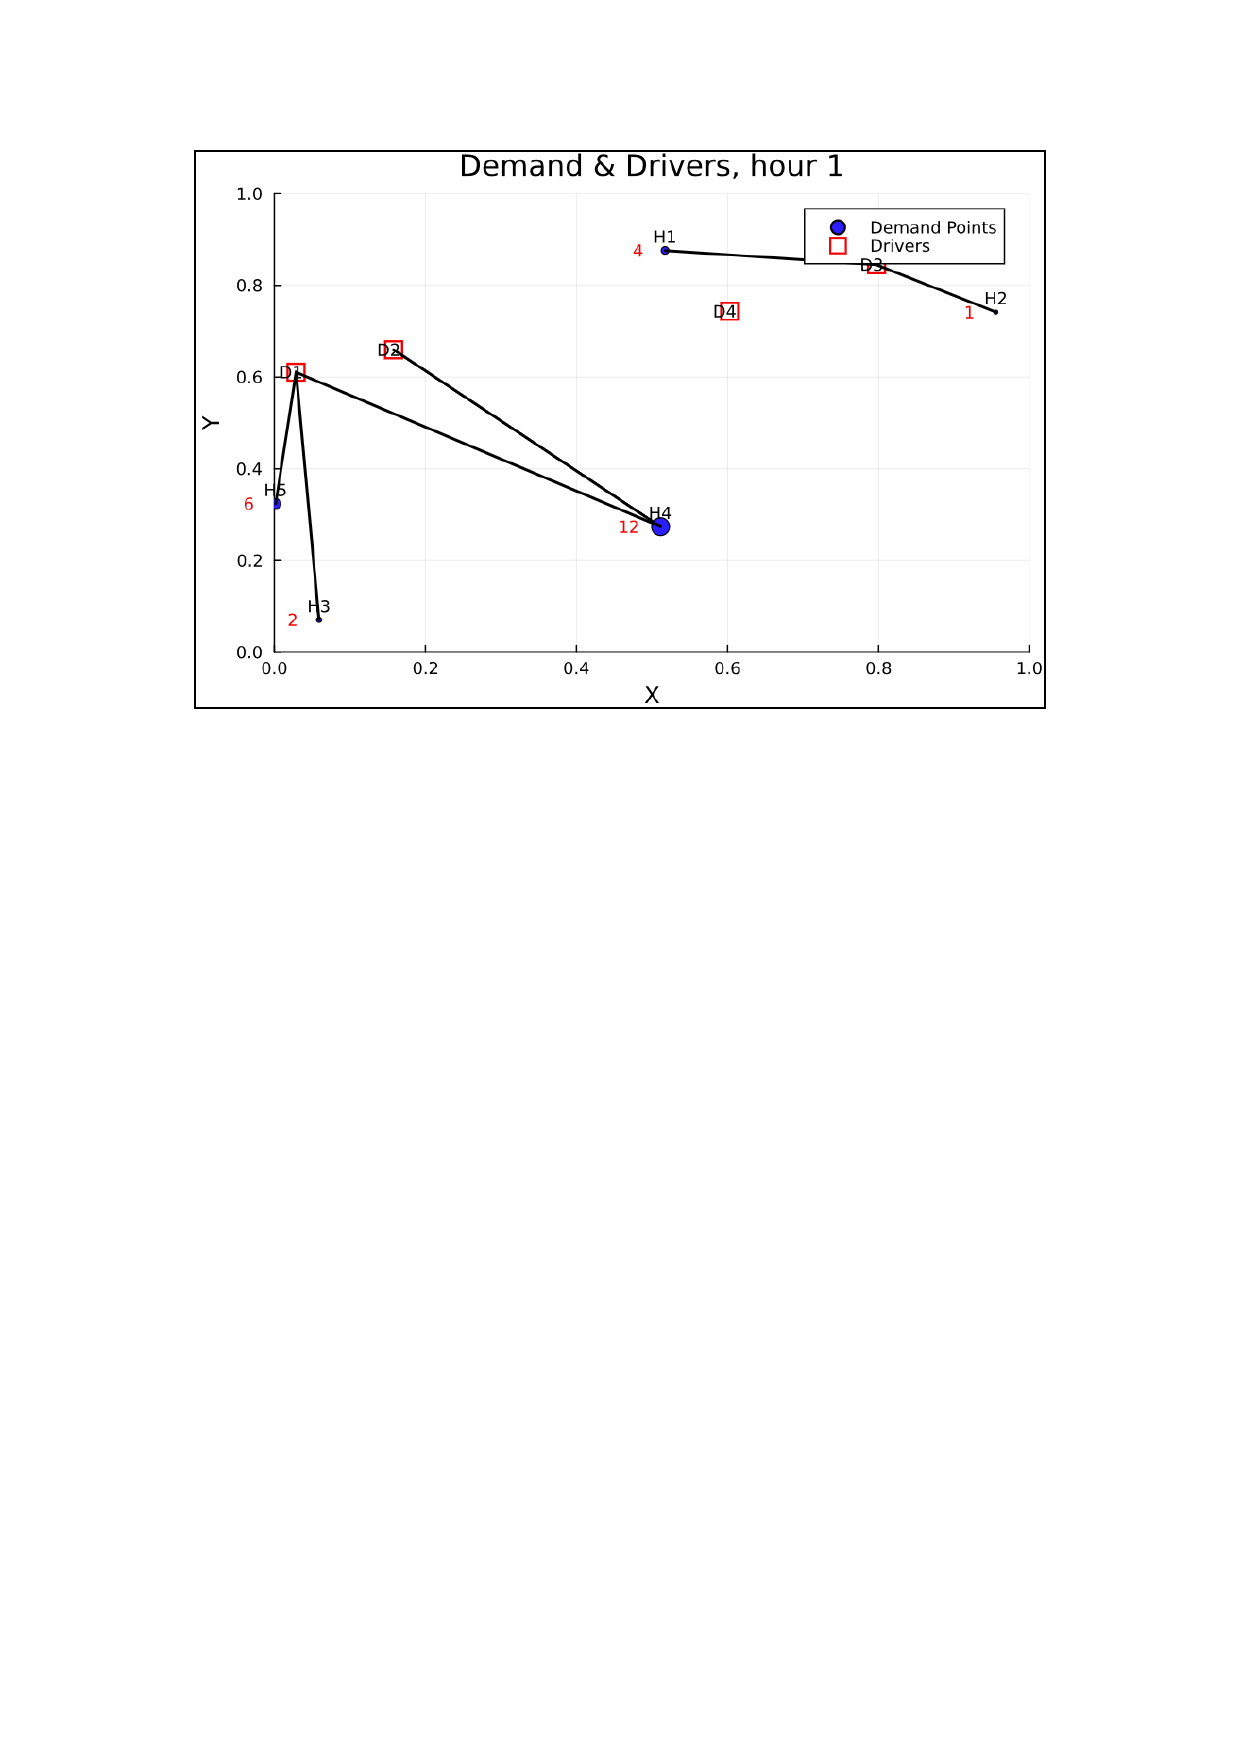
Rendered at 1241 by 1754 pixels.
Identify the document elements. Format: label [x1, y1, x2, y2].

picture [196, 152, 1044, 707]
